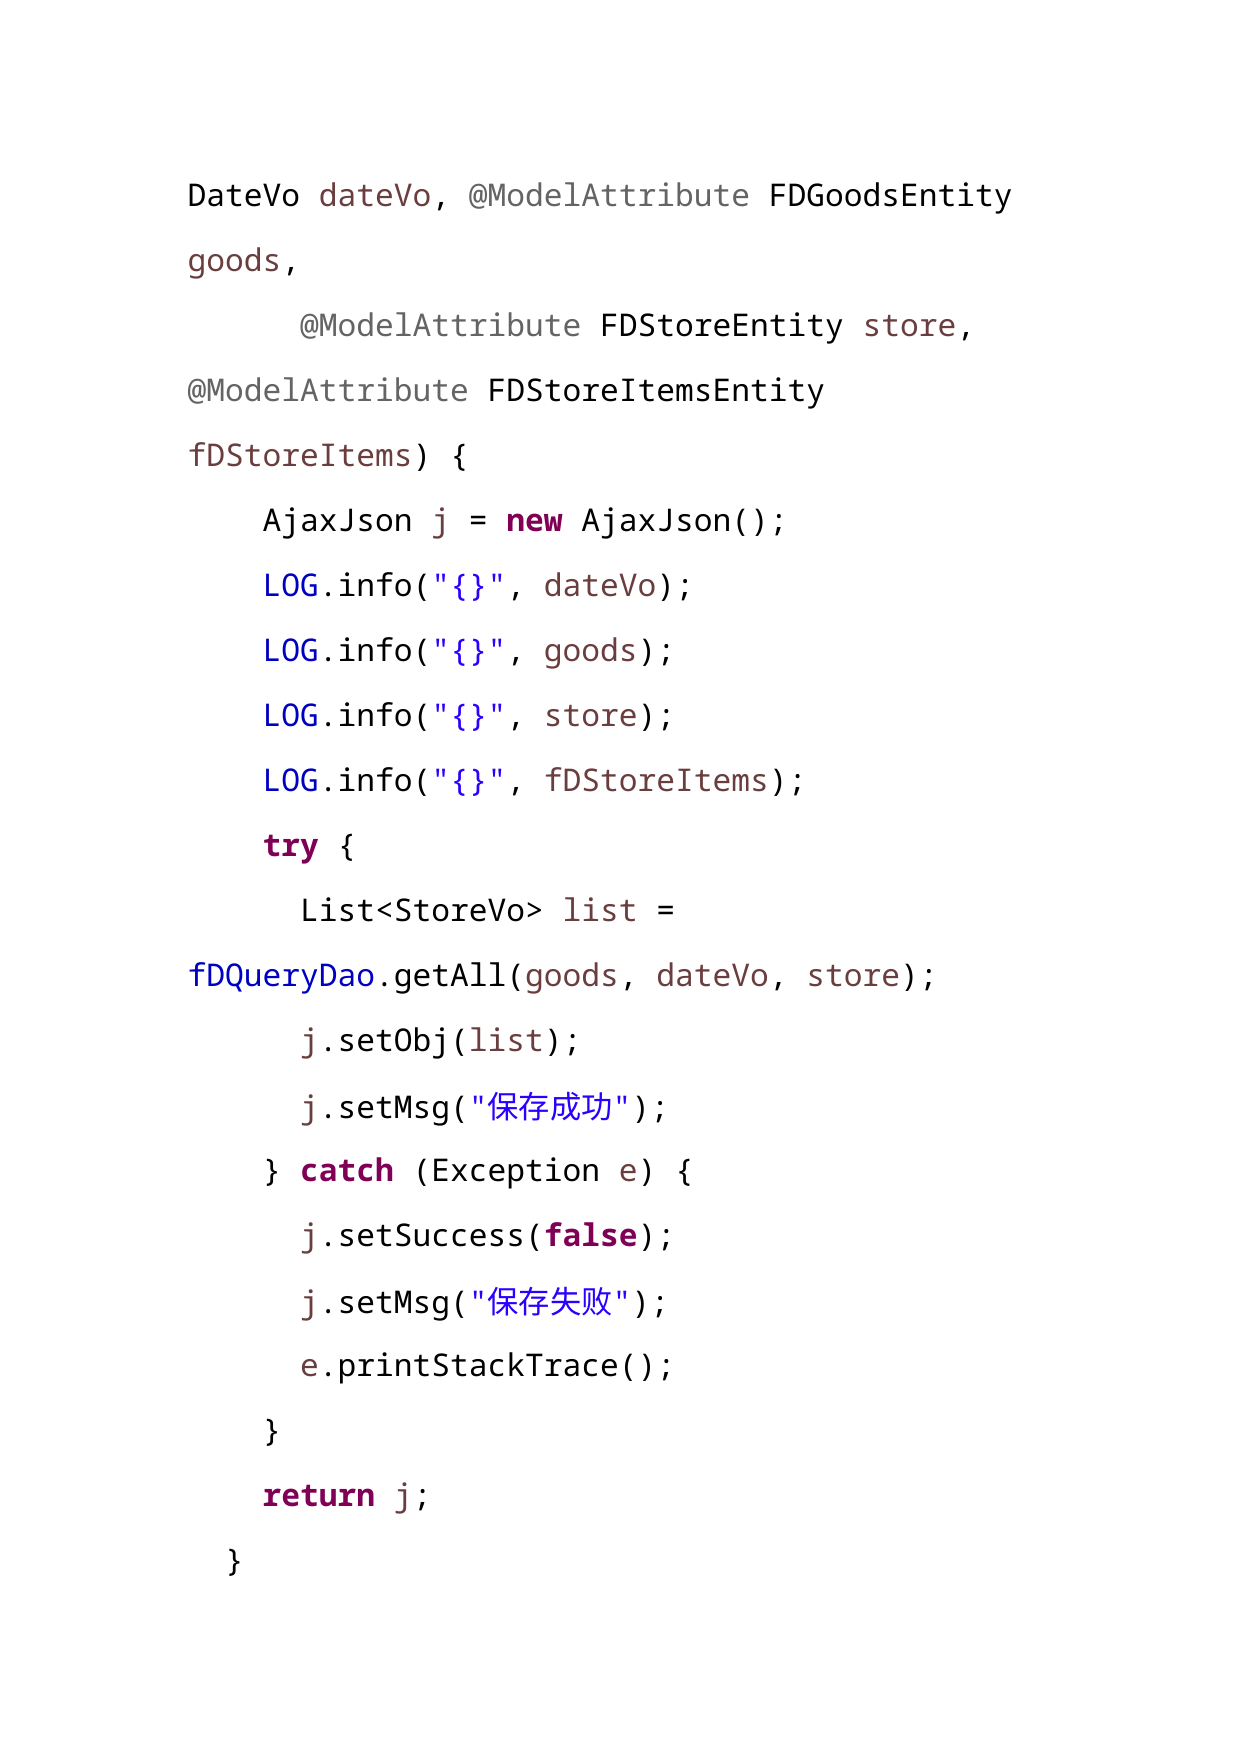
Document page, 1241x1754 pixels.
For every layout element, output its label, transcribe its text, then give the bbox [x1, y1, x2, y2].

text LOG.info("{}", fDStoreItems); [187, 747, 1053, 812]
text j.setObj(list); [187, 1007, 1053, 1072]
text LOG.info("{}", store); [187, 682, 1053, 747]
text j.setMsg("保存失败"); [187, 1267, 1053, 1332]
text LOG.info("{}", goods); [187, 617, 1053, 682]
text j.setSuccess(false); [187, 1202, 1053, 1267]
text try { [187, 812, 1053, 877]
text e.printStackTrace(); [187, 1332, 1053, 1397]
text } [187, 1527, 1053, 1592]
text } catch (Exception e) { [187, 1137, 1053, 1202]
text AjaxJson j = new AjaxJson(); [187, 487, 1053, 552]
text j.setMsg("保存成功"); [187, 1072, 1053, 1137]
text List<StoreVo> list = fDQueryDao.getAll(goods, dateVo, store); [187, 877, 1053, 1007]
text @ModelAttribute FDStoreEntity store, @ModelAttribute FDStoreItemsEntity fDStoreItems) { [187, 292, 1053, 487]
text LOG.info("{}", dateVo); [187, 552, 1053, 617]
text } [187, 1397, 1053, 1462]
text return j; [187, 1462, 1053, 1527]
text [187, 162, 1053, 292]
